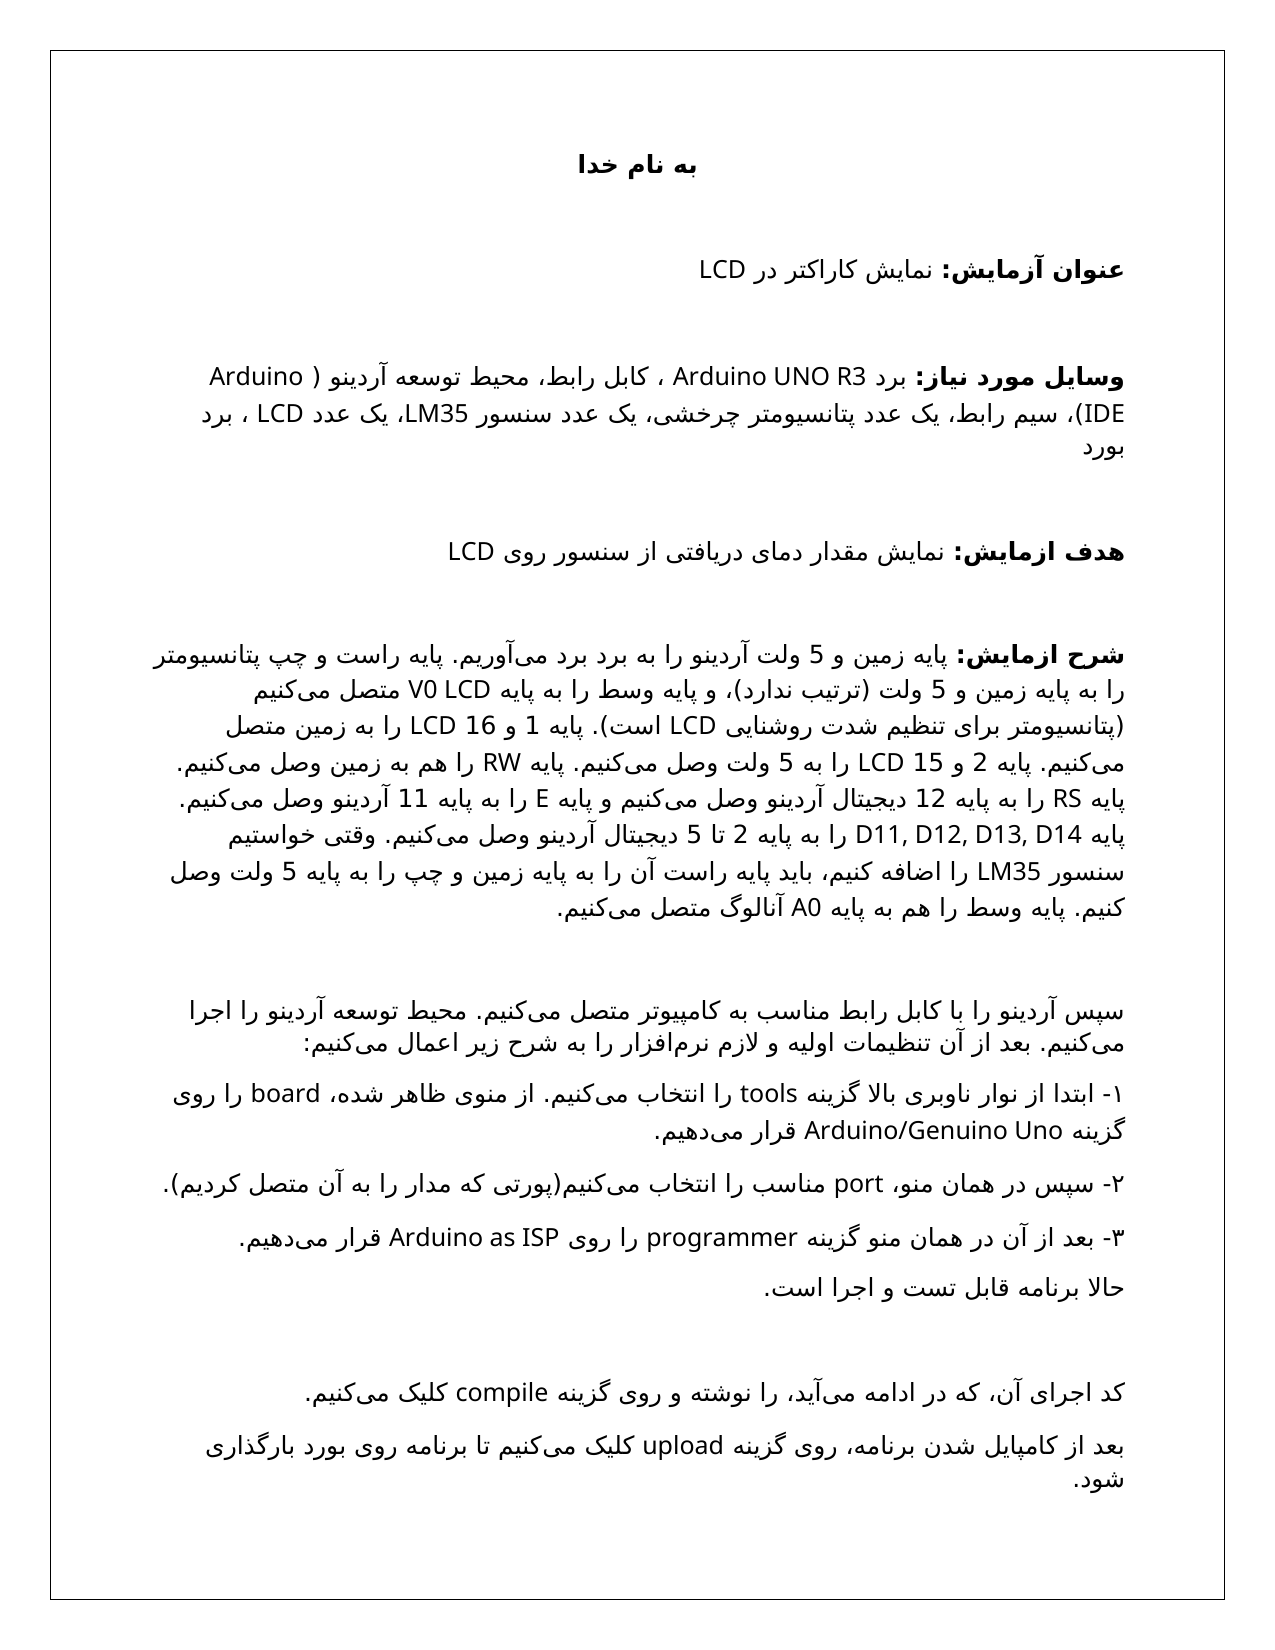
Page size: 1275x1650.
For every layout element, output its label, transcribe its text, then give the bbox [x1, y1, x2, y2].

text کد اجرای آن، که در ادامه می‌آید، را نوشته و روی گزینه compile کلیک می‌کنیم. [150, 1374, 1125, 1408]
text شرح ازمایش: پایه زمین و 5 ولت آردینو را به برد برد می‌آوریم. پایه راست و چپ پتانسیومتر را به پایه زمین و 5 ولت (ترتیب ندارد)، و پایه وسط را به پایه V0 LCD متصل می‌کنیم (پتانسیومتر برای تنظیم شدت روشنایی LCD است). پایه 1 و 16 LCD را به زمین متصل می‌کنیم. پایه 2 و 15 LCD را به 5 ولت وصل می‌کنیم. پایه RW را هم به زمین وصل می‌کنیم. پایه RS را به پایه 12 دیجیتال آردینو وصل می‌کنیم و پایه E را به پایه 11 آردینو وصل می‌کنیم. پایه D11, D12, D13, D14 را به پایه 2 تا 5 دیجیتال آردینو وصل می‌کنیم. وقتی خواستیم سنسور LM35 را اضافه کنیم، باید پایه راست آن را به پایه زمین و چپ را به پایه 5 ولت وصل کنیم. پایه وسط را هم به پایه A0 آنالوگ متصل می‌کنیم. [150, 640, 1125, 924]
text ۳- بعد از آن در همان منو گزینه programmer را روی Arduino as ISP قرار می‌دهیم. [150, 1219, 1125, 1253]
text ۱- ابتدا از نوار ناوبری بالا گزینه tools را انتخاب می‌کنیم. از منوی ظاهر شده، board را روی گزینه Arduino/Genuino Uno قرار می‌دهیم. [150, 1076, 1125, 1146]
text ۲- سپس در همان منو، port مناسب را انتخاب می‌کنیم(پورتی که مدار را به آن متصل کردیم). [150, 1166, 1125, 1200]
text بعد از کامپایل شدن برنامه، روی گزینه upload کلیک می‌کنیم تا برنامه روی بورد بارگذاری شود. [150, 1428, 1125, 1493]
text وسایل مورد نیاز: برد Arduino UNO R3 ، کابل رابط، محیط توسعه آردینو ( Arduino IDE)، سیم رابط، یک عدد پتانسیومتر چرخشی، یک عدد سنسور LM35، یک عدد LCD ، برد بورد [150, 358, 1125, 461]
text سپس آردینو را با کابل رابط مناسب به کامپیوتر متصل می‌کنیم. محیط توسعه آردینو را اجرا می‌کنیم. بعد از آن تنظیمات اولیه و لازم نرم‌افزار را به شرح زیر اعمال می‌کنیم: [150, 996, 1125, 1057]
text به نام خدا [150, 150, 1125, 179]
text هدف ازمایش: نمایش مقدار دمای دریافتی از سنسور روی LCD [150, 533, 1125, 567]
text عنوان آزمایش: نمایش کاراکتر در LCD [150, 252, 1125, 286]
text حالا برنامه قابل تست و اجرا است. [150, 1273, 1125, 1302]
